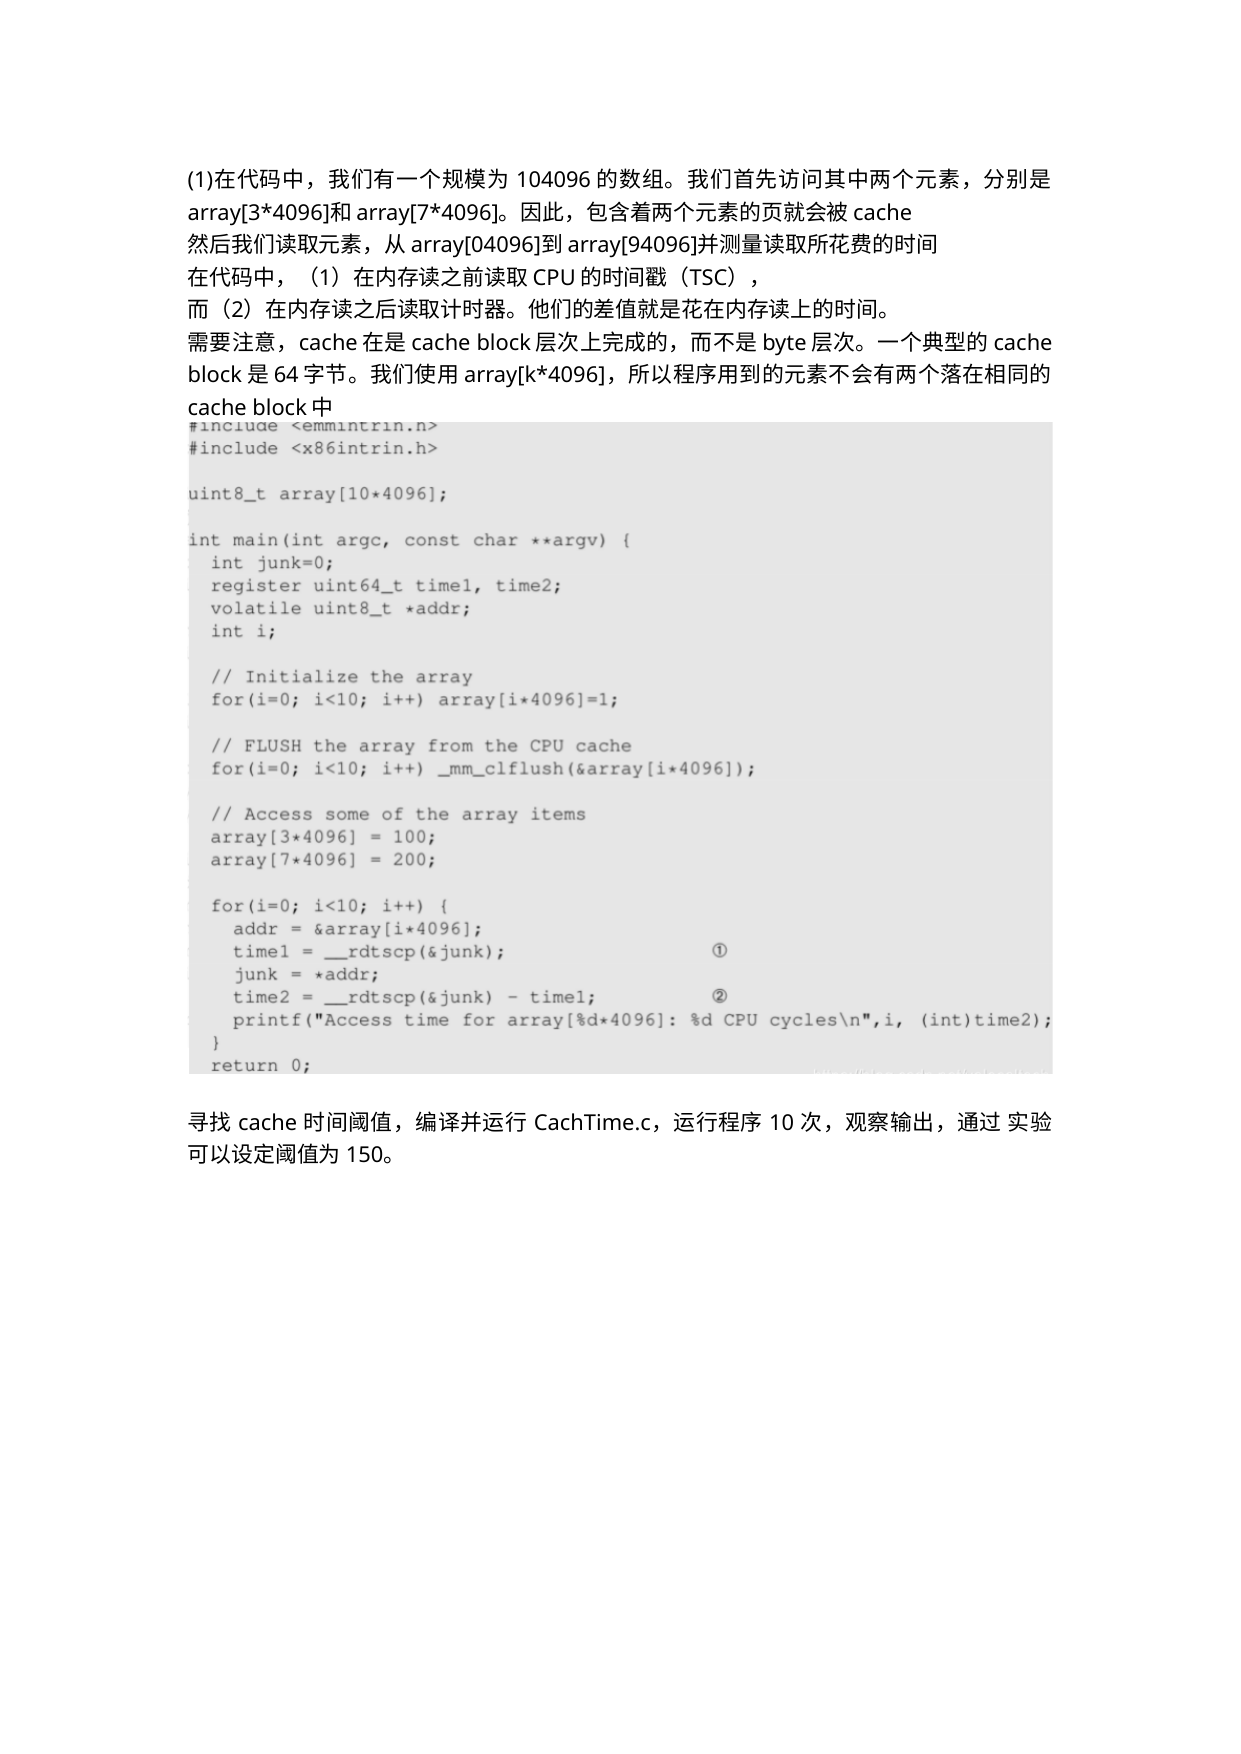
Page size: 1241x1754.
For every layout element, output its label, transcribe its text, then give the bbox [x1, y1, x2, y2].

text (1)在代码中，我们有一个规模为104096的数组。我们首先访问其中两个元素，分别是array[3*4096]和array[7*4096]。因此，包含着两个元素的页就会被cache [187, 162, 1053, 227]
picture [187, 422, 1053, 1074]
text 需要注意，cache在是cache block层次上完成的，而不是byte层次。一个典型的cache block是64字节。我们使用array[k*4096]，所以程序用到的元素不会有两个落在相同的cache block中 [187, 324, 1053, 422]
text 而（2）在内存读之后读取计时器。他们的差值就是花在内存读上的时间。 [187, 292, 1053, 324]
text 然后我们读取元素，从array[04096]到array[94096]并测量读取所花费的时间 [187, 227, 1053, 259]
text 寻找 cache 时间阈值，编译并运行 CachTime.c，运行程序 10 次，观察输出，通过 实验可以设定阈值为 150。 [187, 1104, 1053, 1169]
text 在代码中，（1）在内存读之前读取CPU的时间戳（TSC）， [187, 259, 1053, 292]
